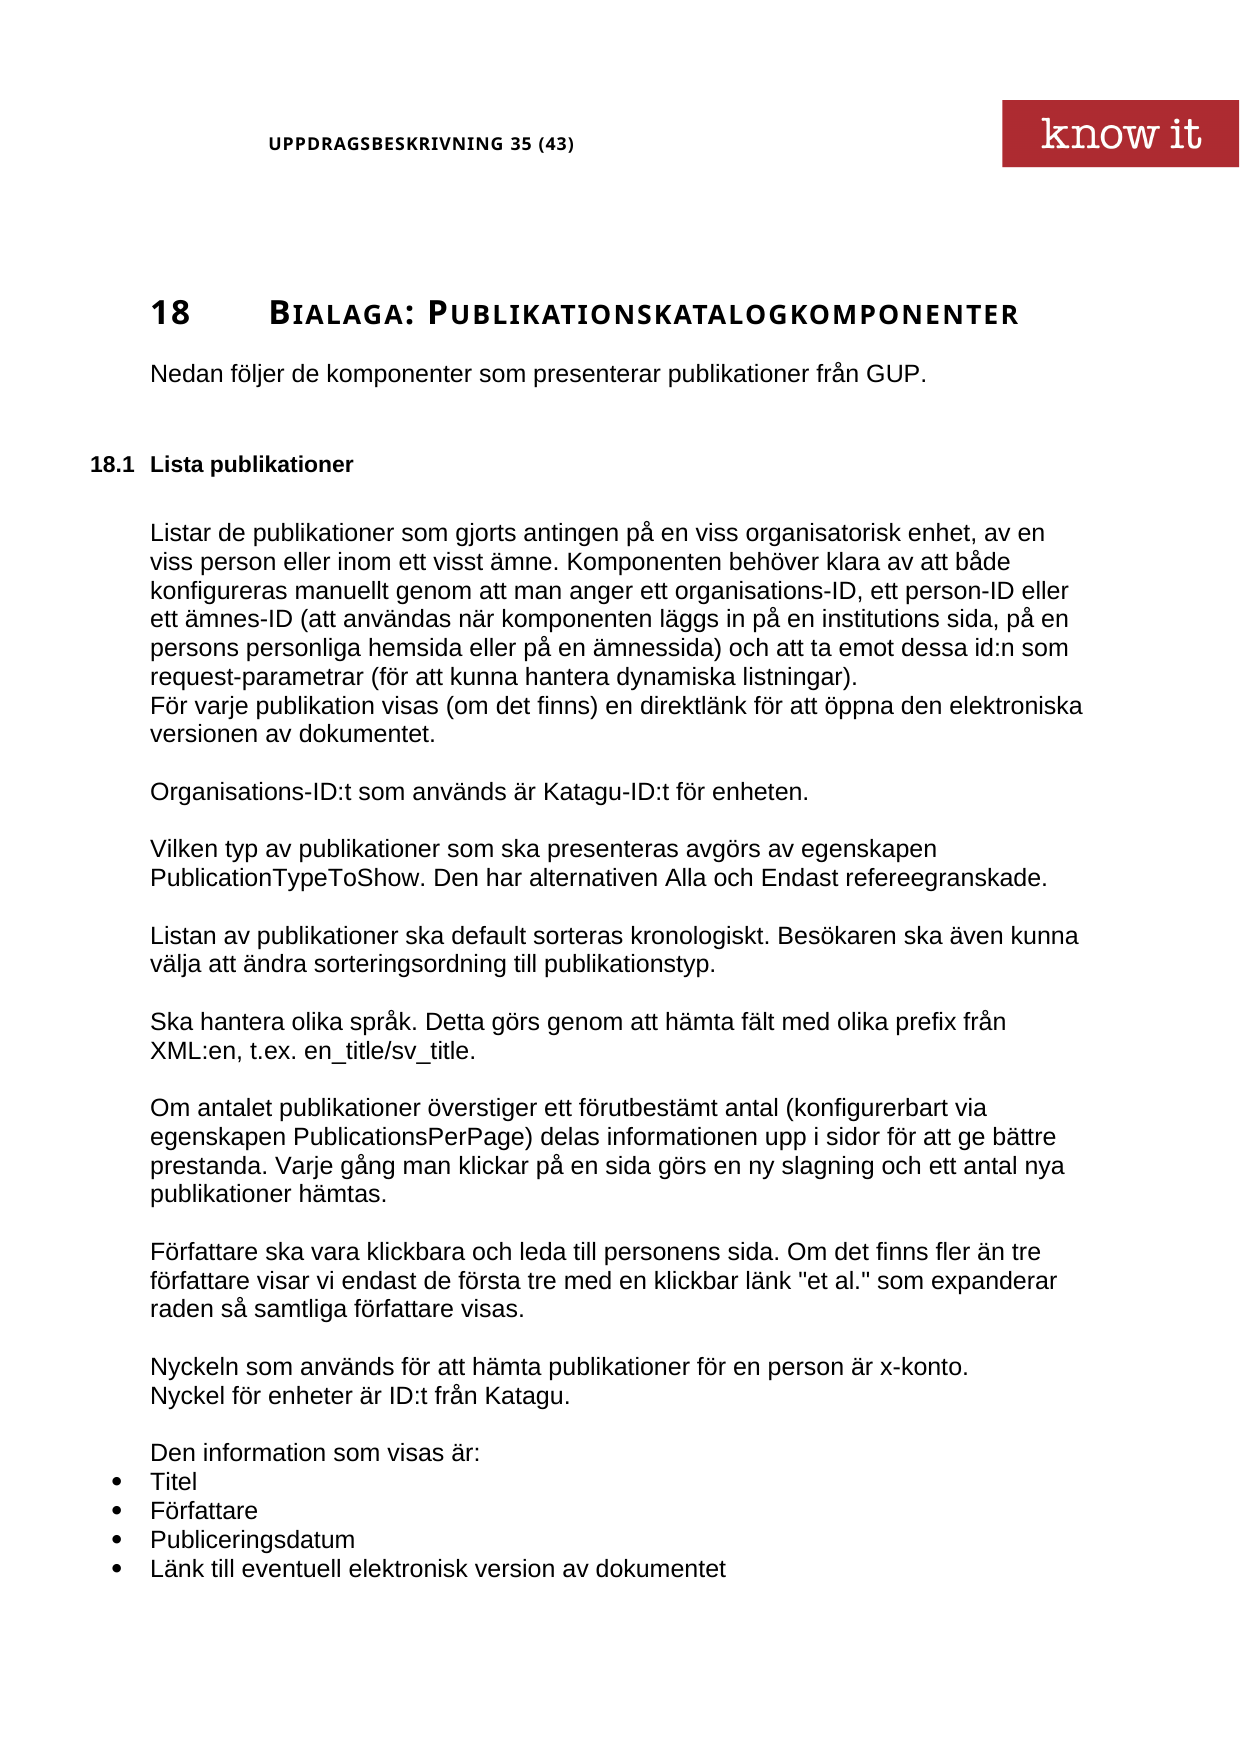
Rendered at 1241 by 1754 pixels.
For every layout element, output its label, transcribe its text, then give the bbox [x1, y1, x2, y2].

text Ska hantera olika språk. Detta görs genom att hämta fält med olika prefix från XML:en, t.ex. en_title/sv_title. [150, 1007, 1090, 1064]
list Publiceringsdatum [112, 1525, 1090, 1553]
text Organisations-ID:t som används är Katagu-ID:t för enheten. [150, 777, 1090, 806]
text Listar de publikationer som gjorts antingen på en viss organisatorisk enhet, av en viss person eller inom ett visst ämne. Komponenten behöver klara av att både konfigureras manuellt genom att man anger ett organisations-ID, ett person-ID eller ett ämnes-ID (att användas när komponenten läggs in på en institutions sida, på en persons personliga hemsida eller på en ämnessida) och att ta emot dessa id:n som request-parametrar (för att kunna hantera dynamiska listningar). [150, 518, 1090, 691]
list Författare [112, 1496, 1090, 1525]
list Länk till eventuell elektronisk version av dokumentet [112, 1553, 1090, 1582]
text Nyckel för enheter är ID:t från Katagu. [150, 1381, 1090, 1409]
subtitle Lista publikationer [90, 451, 1090, 477]
text För varje publikation visas (om det finns) en direktlänk för att öppna den elektroniska versionen av dokumentet. [150, 691, 1090, 748]
text Nyckeln som används för att hämta publikationer för en person är x-konto. [150, 1352, 1090, 1381]
subtitle Bialaga: Publikationskatalogkomponenter [150, 289, 1090, 334]
list Titel [112, 1467, 1090, 1496]
text Om antalet publikationer överstiger ett förutbestämt antal (konfigurerbart via egenskapen PublicationsPerPage) delas informationen upp i sidor för att ge bättre prestanda. Varje gång man klickar på en sida görs en ny slagning och ett antal nya publikationer hämtas. [150, 1093, 1090, 1208]
text Författare ska vara klickbara och leda till personens sida. Om det finns fler än tre författare visar vi endast de första tre med en klickbar länk "et al." som expanderar raden så samtliga författare visas. [150, 1237, 1090, 1323]
text Den information som visas är: [150, 1438, 1090, 1467]
text Nedan följer de komponenter som presenterar publikationer från GUP. [150, 359, 1090, 388]
picture [1002, 100, 1240, 170]
text Vilken typ av publikationer som ska presenteras avgörs av egenskapen PublicationTypeToShow. Den har alternativen Alla och Endast refereegranskade. [150, 834, 1090, 892]
text Listan av publikationer ska default sorteras kronologiskt. Besökaren ska även kunna välja att ändra sorteringsordning till publikationstyp. [150, 921, 1090, 978]
